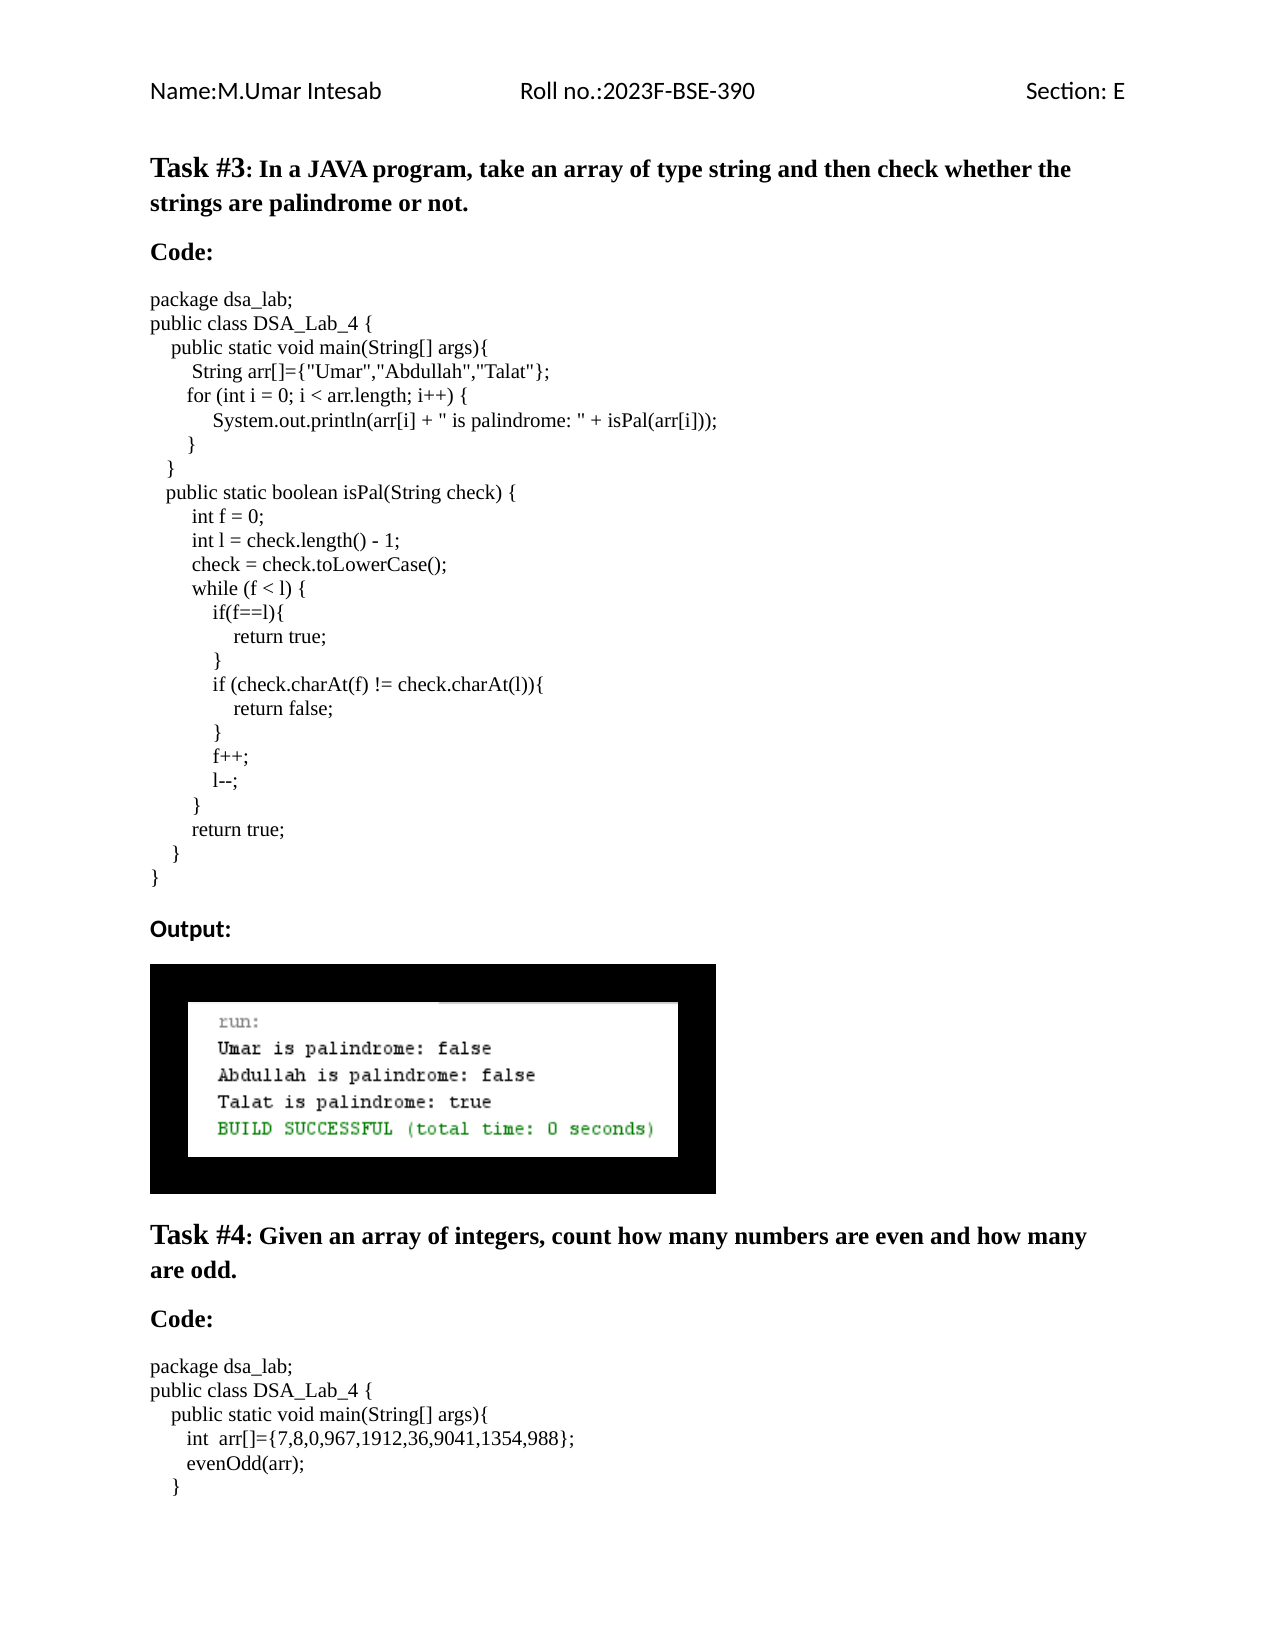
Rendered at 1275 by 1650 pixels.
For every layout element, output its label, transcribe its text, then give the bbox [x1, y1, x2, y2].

text } [150, 865, 1125, 889]
text l--; [150, 768, 1125, 792]
text } [150, 841, 1125, 865]
text Code: [150, 1304, 1125, 1333]
text check = check.toLowerCase(); [150, 552, 1125, 576]
text } [150, 792, 1125, 817]
text Task #3: In a JAVA program, take an array of type string and then check whether the strings are palindrome or not. [150, 150, 1125, 217]
text f++; [150, 744, 1125, 768]
text int f = 0; [150, 504, 1125, 528]
text evenOdd(arr); [150, 1450, 1125, 1474]
text public static void main(String[] args){ [150, 335, 1125, 359]
picture [188, 1002, 678, 1157]
text public class DSA_Lab_4 { [150, 1378, 1125, 1402]
text public static void main(String[] args){ [150, 1402, 1125, 1426]
text public class DSA_Lab_4 { [150, 311, 1125, 335]
text } [150, 648, 1125, 672]
text } [150, 456, 1125, 480]
text while (f < l) { [150, 576, 1125, 600]
text Output: [150, 913, 1125, 943]
text } [150, 1474, 1125, 1498]
text } [150, 432, 1125, 456]
text } [150, 720, 1125, 744]
text Task #4: Given an array of integers, count how many numbers are even and how many are odd. [150, 1217, 1125, 1283]
text package dsa_lab; [150, 1354, 1125, 1378]
text int l = check.length() - 1; [150, 528, 1125, 552]
text for (int i = 0; i < arr.length; i++) { [150, 383, 1125, 407]
text package dsa_lab; [150, 287, 1125, 311]
text return true; [150, 624, 1125, 648]
text System.out.println(arr[i] + " is palindrome: " + isPal(arr[i])); [150, 407, 1125, 432]
text return false; [150, 696, 1125, 720]
text Code: [150, 237, 1125, 266]
text return true; [150, 817, 1125, 841]
text public static boolean isPal(String check) { [150, 480, 1125, 504]
text if(f==l){ [150, 600, 1125, 624]
text int arr[]={7,8,0,967,1912,36,9041,1354,988}; [150, 1426, 1125, 1450]
text String arr[]={"Umar","Abdullah","Talat"}; [150, 359, 1125, 383]
text if (check.charAt(f) != check.charAt(l)){ [150, 672, 1125, 696]
